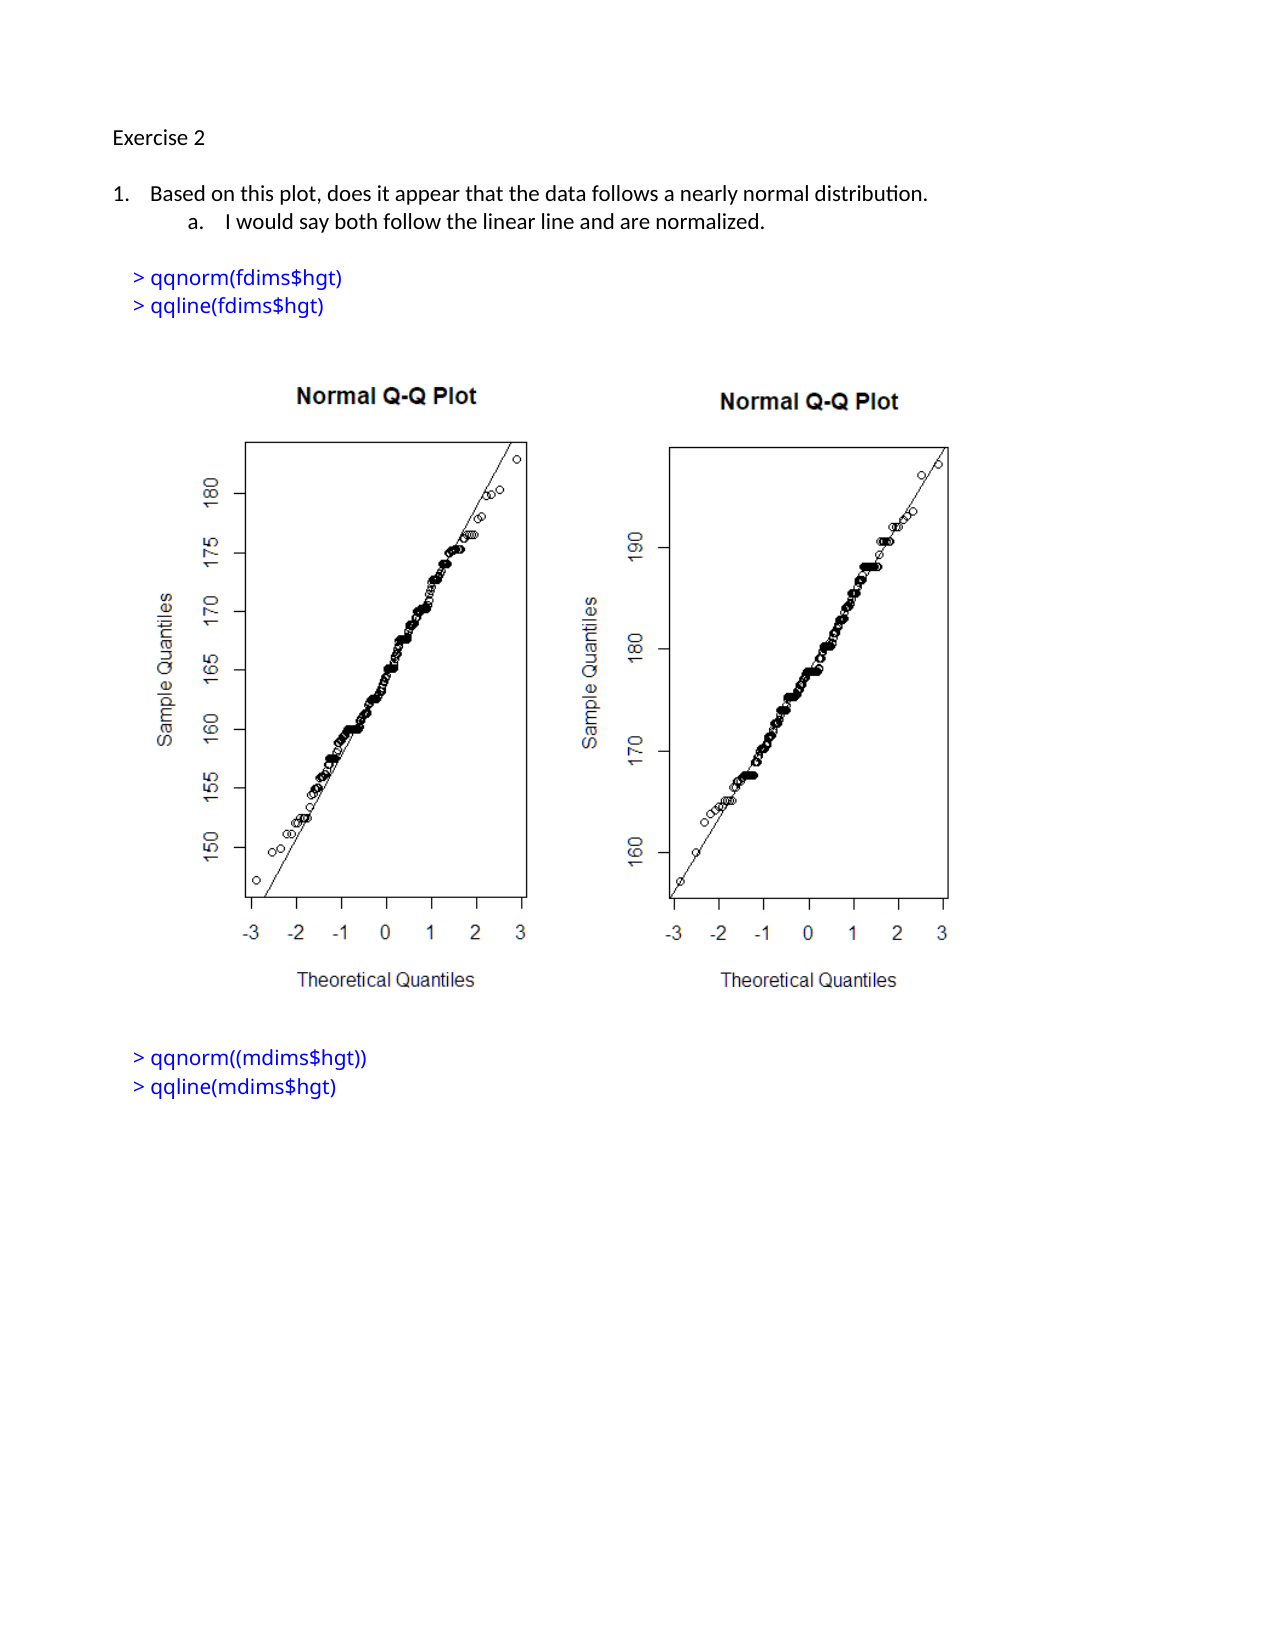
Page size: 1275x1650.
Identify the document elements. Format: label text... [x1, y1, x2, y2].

text > qqline(fdims$hgt) [133, 291, 1237, 320]
text Exercise 2 [37, 123, 1237, 151]
picture [150, 347, 997, 1016]
text > qqnorm((mdims$hgt)) [133, 1043, 1237, 1072]
list Based on this plot, does it appear that the data follows a nearly normal distribution. [112, 179, 1237, 207]
list I would say both follow the linear line and are normalized. [187, 207, 1237, 235]
text > qqline(mdims$hgt) [133, 1072, 1237, 1100]
text > qqnorm(fdims$hgt) [133, 263, 1237, 291]
